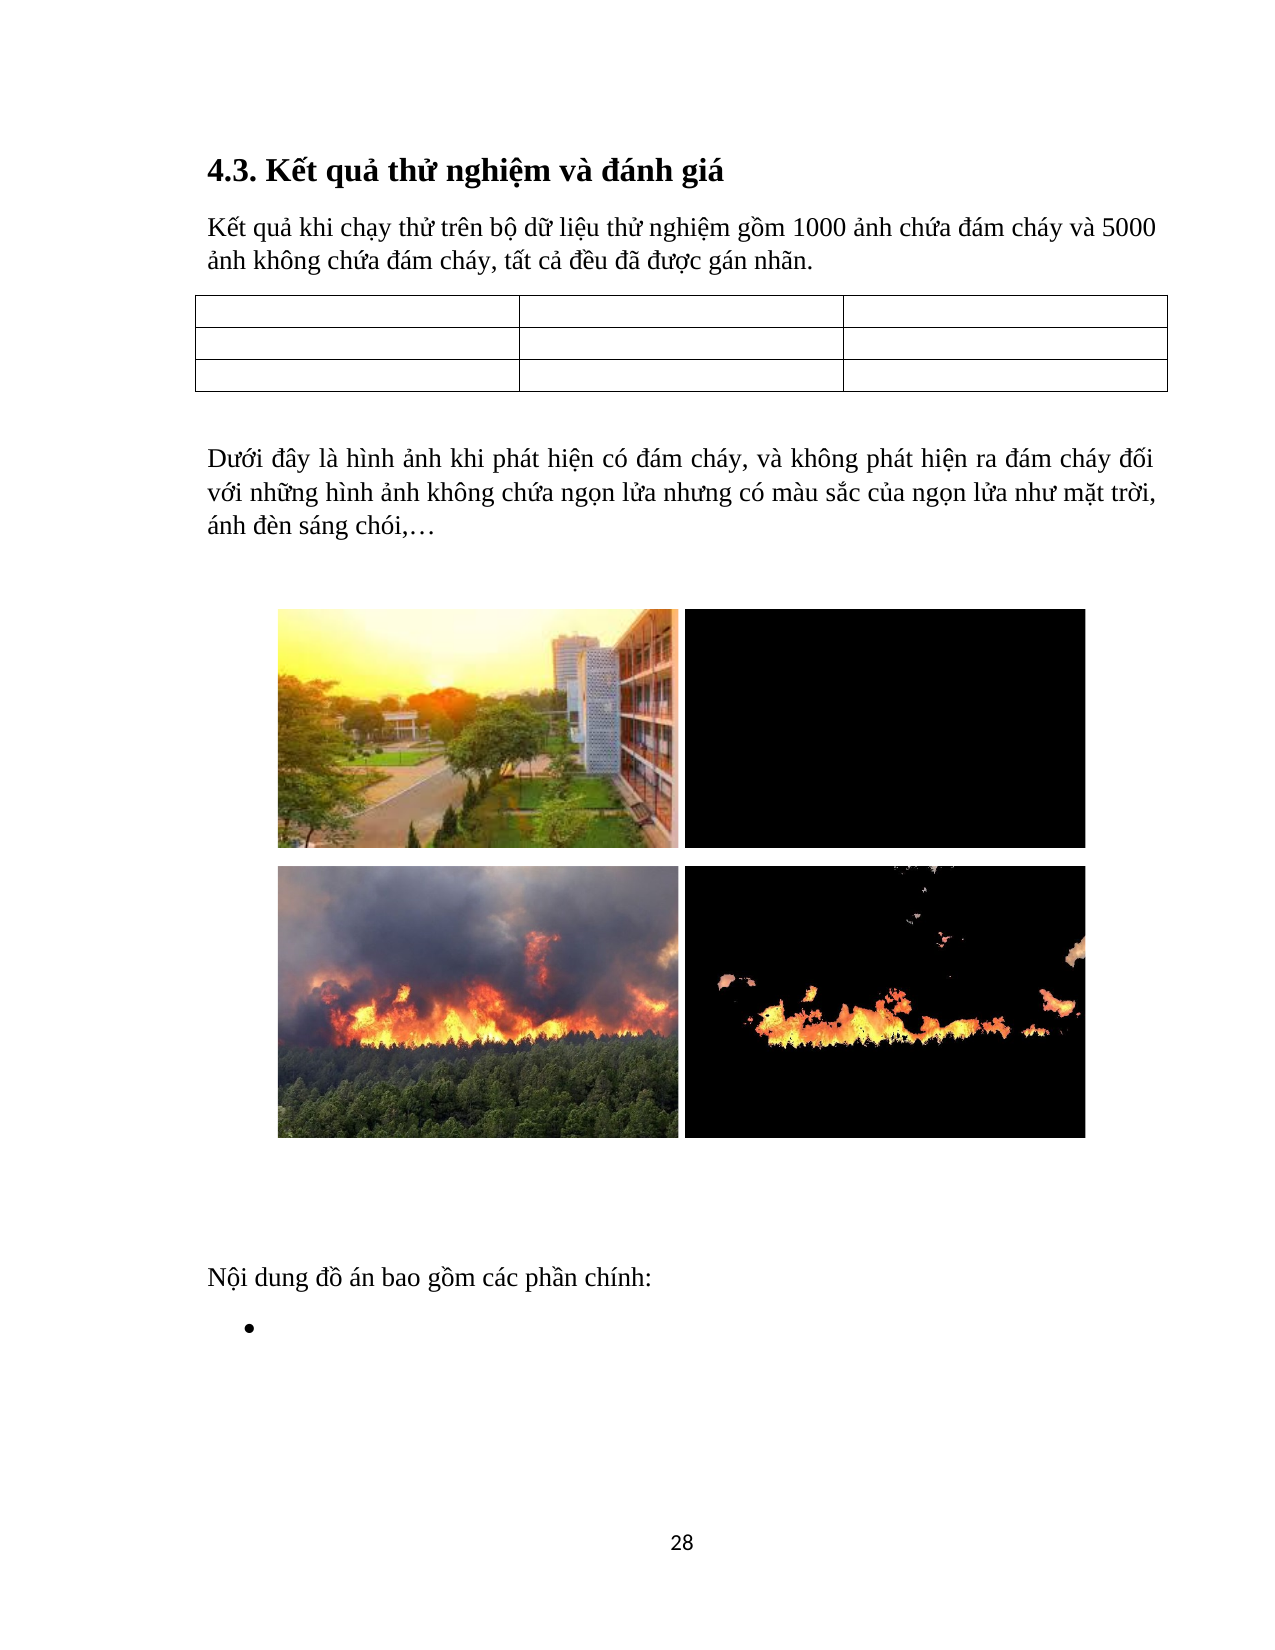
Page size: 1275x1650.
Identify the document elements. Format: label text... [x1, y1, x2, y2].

table_cell [844, 360, 1167, 391]
text Nội dung đồ án bao gồm các phần chính: [207, 1261, 1156, 1292]
table_header [520, 296, 843, 327]
table_header [844, 296, 1167, 327]
text Kết quả khi chạy thử trên bộ dữ liệu thử nghiệm gồm 1000 ảnh chứa đám cháy và 5000 ảnh không chứa đám cháy, tất cả đều đã được gán nhãn. [207, 211, 1156, 275]
table_cell [196, 328, 519, 359]
table_cell [520, 360, 843, 391]
picture [277, 609, 679, 848]
picture [277, 866, 679, 1138]
table_cell [196, 360, 519, 391]
table_header [196, 296, 519, 327]
table_cell [520, 328, 843, 359]
table_cell [844, 328, 1167, 359]
text Dưới đây là hình ảnh khi phát hiện có đám cháy, và không phát hiện ra đám cháy đối với những hình ảnh không chứa ngọn lửa nhưng có màu sắc của ngọn lửa như mặt trời, ánh đèn sáng chói,… [207, 442, 1156, 541]
picture [685, 866, 1086, 1138]
text 4.3. Kết quả thử nghiệm và đánh giá [207, 150, 1156, 188]
picture [685, 609, 1086, 848]
